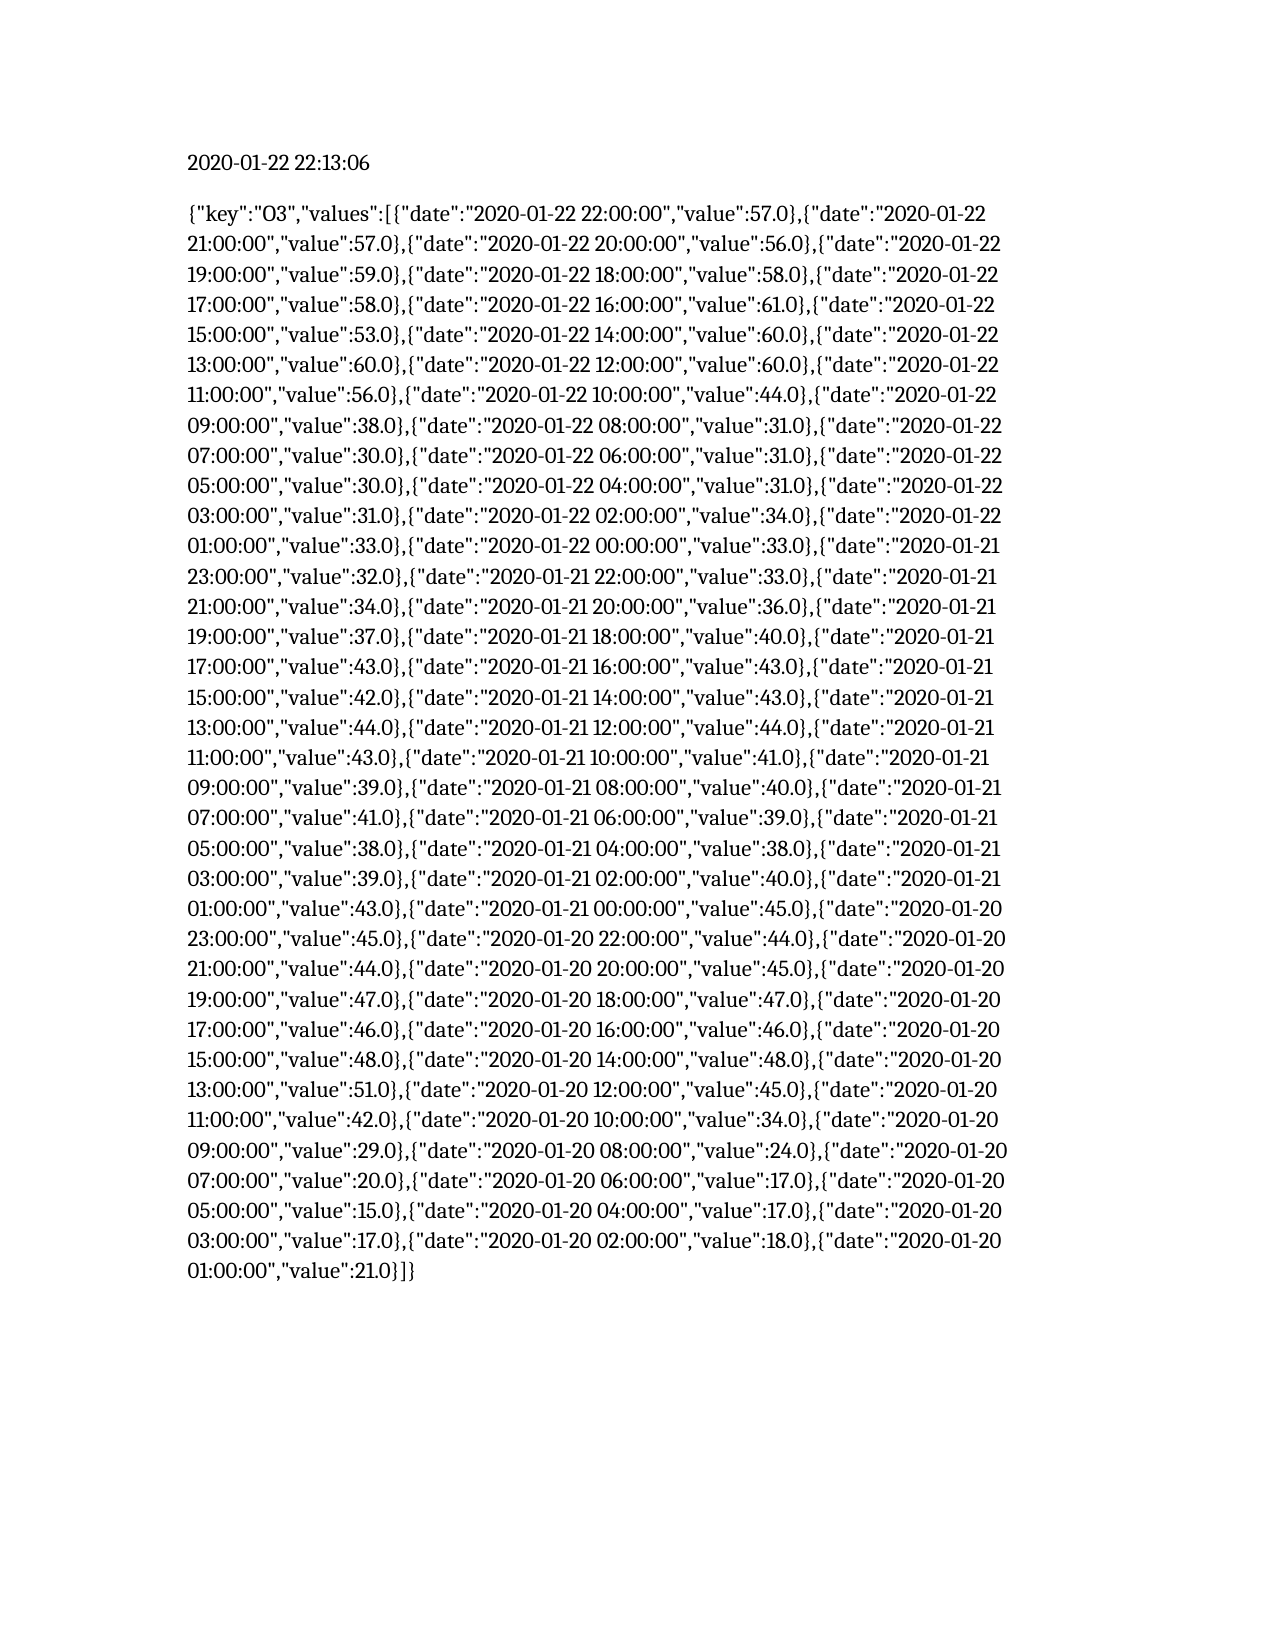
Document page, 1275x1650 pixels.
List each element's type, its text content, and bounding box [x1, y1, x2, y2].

text 2020-01-22 22:13:06 [187, 150, 1087, 176]
text {"key":"O3","values":[{"date":"2020-01-22 22:00:00","value":57.0},{"date":"2020-01-22 21:00:00","value":57.0},{"date":"2020-01-22 20:00:00","value":56.0},{"date":"2020-01-22 19:00:00","value":59.0},{"date":"2020-01-22 18:00:00","value":58.0},{"date":"2020-01-22 17:00:00","value":58.0},{"date":"2020-01-22 16:00:00","value":61.0},{"date":"2020-01-22 15:00:00","value":53.0},{"date":"2020-01-22 14:00:00","value":60.0},{"date":"2020-01-22 13:00:00","value":60.0},{"date":"2020-01-22 12:00:00","value":60.0},{"date":"2020-01-22 11:00:00","value":56.0},{"date":"2020-01-22 10:00:00","value":44.0},{"date":"2020-01-22 09:00:00","value":38.0},{"date":"2020-01-22 08:00:00","value":31.0},{"date":"2020-01-22 07:00:00","value":30.0},{"date":"2020-01-22 06:00:00","value":31.0},{"date":"2020-01-22 05:00:00","value":30.0},{"date":"2020-01-22 04:00:00","value":31.0},{"date":"2020-01-22 03:00:00","value":31.0},{"date":"2020-01-22 02:00:00","value":34.0},{"date":"2020-01-22 01:00:00","value":33.0},{"date":"2020-01-22 00:00:00","value":33.0},{"date":"2020-01-21 23:00:00","value":32.0},{"date":"2020-01-21 22:00:00","value":33.0},{"date":"2020-01-21 21:00:00","value":34.0},{"date":"2020-01-21 20:00:00","value":36.0},{"date":"2020-01-21 19:00:00","value":37.0},{"date":"2020-01-21 18:00:00","value":40.0},{"date":"2020-01-21 17:00:00","value":43.0},{"date":"2020-01-21 16:00:00","value":43.0},{"date":"2020-01-21 15:00:00","value":42.0},{"date":"2020-01-21 14:00:00","value":43.0},{"date":"2020-01-21 13:00:00","value":44.0},{"date":"2020-01-21 12:00:00","value":44.0},{"date":"2020-01-21 11:00:00","value":43.0},{"date":"2020-01-21 10:00:00","value":41.0},{"date":"2020-01-21 09:00:00","value":39.0},{"date":"2020-01-21 08:00:00","value":40.0},{"date":"2020-01-21 07:00:00","value":41.0},{"date":"2020-01-21 06:00:00","value":39.0},{"date":"2020-01-21 05:00:00","value":38.0},{"date":"2020-01-21 04:00:00","value":38.0},{"date":"2020-01-21 03:00:00","value":39.0},{"date":"2020-01-21 02:00:00","value":40.0},{"date":"2020-01-21 01:00:00","value":43.0},{"date":"2020-01-21 00:00:00","value":45.0},{"date":"2020-01-20 23:00:00","value":45.0},{"date":"2020-01-20 22:00:00","value":44.0},{"date":"2020-01-20 21:00:00","value":44.0},{"date":"2020-01-20 20:00:00","value":45.0},{"date":"2020-01-20 19:00:00","value":47.0},{"date":"2020-01-20 18:00:00","value":47.0},{"date":"2020-01-20 17:00:00","value":46.0},{"date":"2020-01-20 16:00:00","value":46.0},{"date":"2020-01-20 15:00:00","value":48.0},{"date":"2020-01-20 14:00:00","value":48.0},{"date":"2020-01-20 13:00:00","value":51.0},{"date":"2020-01-20 12:00:00","value":45.0},{"date":"2020-01-20 11:00:00","value":42.0},{"date":"2020-01-20 10:00:00","value":34.0},{"date":"2020-01-20 09:00:00","value":29.0},{"date":"2020-01-20 08:00:00","value":24.0},{"date":"2020-01-20 07:00:00","value":20.0},{"date":"2020-01-20 06:00:00","value":17.0},{"date":"2020-01-20 05:00:00","value":15.0},{"date":"2020-01-20 04:00:00","value":17.0},{"date":"2020-01-20 03:00:00","value":17.0},{"date":"2020-01-20 02:00:00","value":18.0},{"date":"2020-01-20 01:00:00","value":21.0}]} [187, 201, 1087, 1285]
